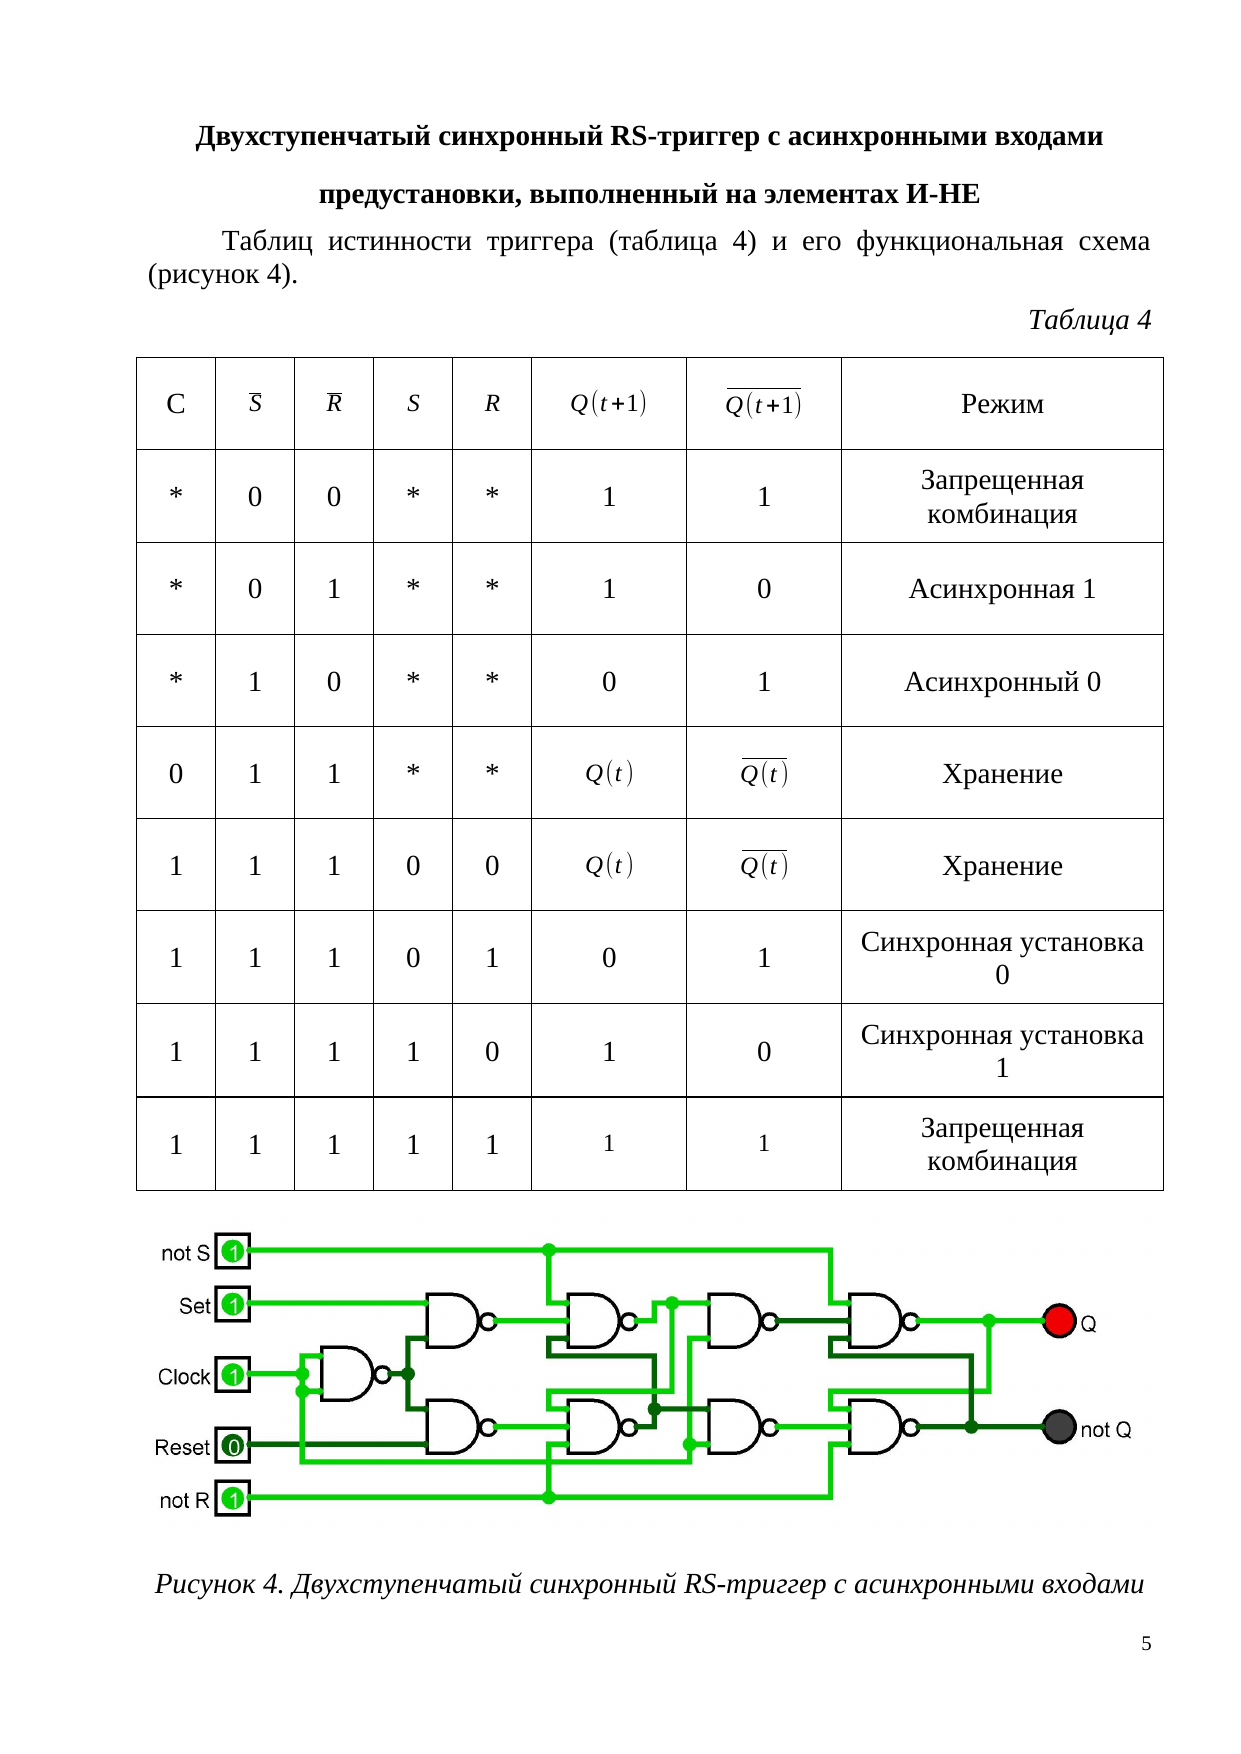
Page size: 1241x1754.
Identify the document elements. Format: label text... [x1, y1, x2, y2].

table_cell * [137, 450, 215, 542]
table_cell * [453, 543, 531, 634]
table_cell 0 [295, 450, 373, 542]
picture [148, 1203, 1152, 1554]
table_cell 0 [374, 911, 452, 1003]
table_cell [687, 819, 841, 910]
table_cell 1 [295, 543, 373, 634]
table_cell * [374, 543, 452, 634]
table_cell [687, 727, 841, 818]
text Таблиц истинности триггера (таблица 4) и его функциональная схема (рисунок 4). [148, 223, 1152, 290]
table_cell Синхронная установка 1 [842, 1004, 1163, 1096]
table_header [687, 358, 841, 449]
table_cell Асинхронная 1 [842, 543, 1163, 634]
table_cell Запрещенная комбинация [842, 450, 1163, 542]
table_cell 1 [687, 635, 841, 726]
table_cell [687, 1098, 841, 1189]
table_cell 1 [453, 1098, 531, 1189]
table_cell 1 [374, 1098, 452, 1189]
table_cell 1 [687, 450, 841, 542]
table_cell 1 [216, 727, 294, 818]
table_cell 1 [295, 819, 373, 910]
subtitle Двухступенчатый синхронный RS-триггер с асинхронными входами [148, 118, 1152, 152]
table_cell 1 [532, 543, 686, 634]
table_cell * [374, 635, 452, 726]
table_header [295, 358, 373, 449]
table_cell 1 [137, 1004, 215, 1096]
table_cell * [137, 543, 215, 634]
table_cell Синхронная установка 0 [842, 911, 1163, 1003]
table_cell 0 [137, 727, 215, 818]
table_cell 1 [216, 1098, 294, 1189]
table_cell 0 [532, 635, 686, 726]
table_cell 1 [687, 911, 841, 1003]
table_header [216, 358, 294, 449]
table_cell 1 [295, 911, 373, 1003]
table_cell 1 [532, 450, 686, 542]
table_cell * [453, 635, 531, 726]
table_cell Хранение [842, 819, 1163, 910]
table_cell [532, 727, 686, 818]
table_cell 0 [453, 1004, 531, 1096]
table_cell 0 [374, 819, 452, 910]
table_cell 0 [453, 819, 531, 910]
table_cell * [453, 727, 531, 818]
text Таблица 4 [148, 302, 1152, 336]
table_cell 1 [295, 1004, 373, 1096]
table_header Режим [842, 358, 1163, 449]
table_cell Хранение [842, 727, 1163, 818]
table_cell 1 [216, 819, 294, 910]
table_cell [532, 819, 686, 910]
table_cell 1 [137, 1098, 215, 1189]
table_cell * [137, 635, 215, 726]
table_cell [532, 1098, 686, 1189]
table_header [532, 358, 686, 449]
subtitle предустановки, выполненный на элементах И-НЕ [148, 177, 1152, 210]
table_cell 1 [453, 911, 531, 1003]
table_cell Запрещенная комбинация [842, 1098, 1163, 1189]
table_cell Асинхронный 0 [842, 635, 1163, 726]
table_cell * [374, 450, 452, 542]
table_cell 1 [216, 911, 294, 1003]
table_cell 1 [295, 727, 373, 818]
table_cell 1 [532, 1004, 686, 1096]
table_cell 1 [216, 1004, 294, 1096]
table_cell 0 [216, 543, 294, 634]
table_cell 1 [216, 635, 294, 726]
table_cell 0 [532, 911, 686, 1003]
table_cell 1 [295, 1098, 373, 1189]
text Рисунок 4. Двухступенчатый синхронный RS-триггер с асинхронными входами [148, 1566, 1152, 1599]
table_cell 1 [374, 1004, 452, 1096]
table_cell 0 [687, 543, 841, 634]
table_cell * [453, 450, 531, 542]
table_cell 0 [687, 1004, 841, 1096]
table_cell * [374, 727, 452, 818]
table_cell 0 [295, 635, 373, 726]
table_header [453, 358, 531, 449]
table_header [374, 358, 452, 449]
table_cell 0 [216, 450, 294, 542]
table_cell 1 [137, 819, 215, 910]
table_header С [137, 358, 215, 449]
table_cell 1 [137, 911, 215, 1003]
